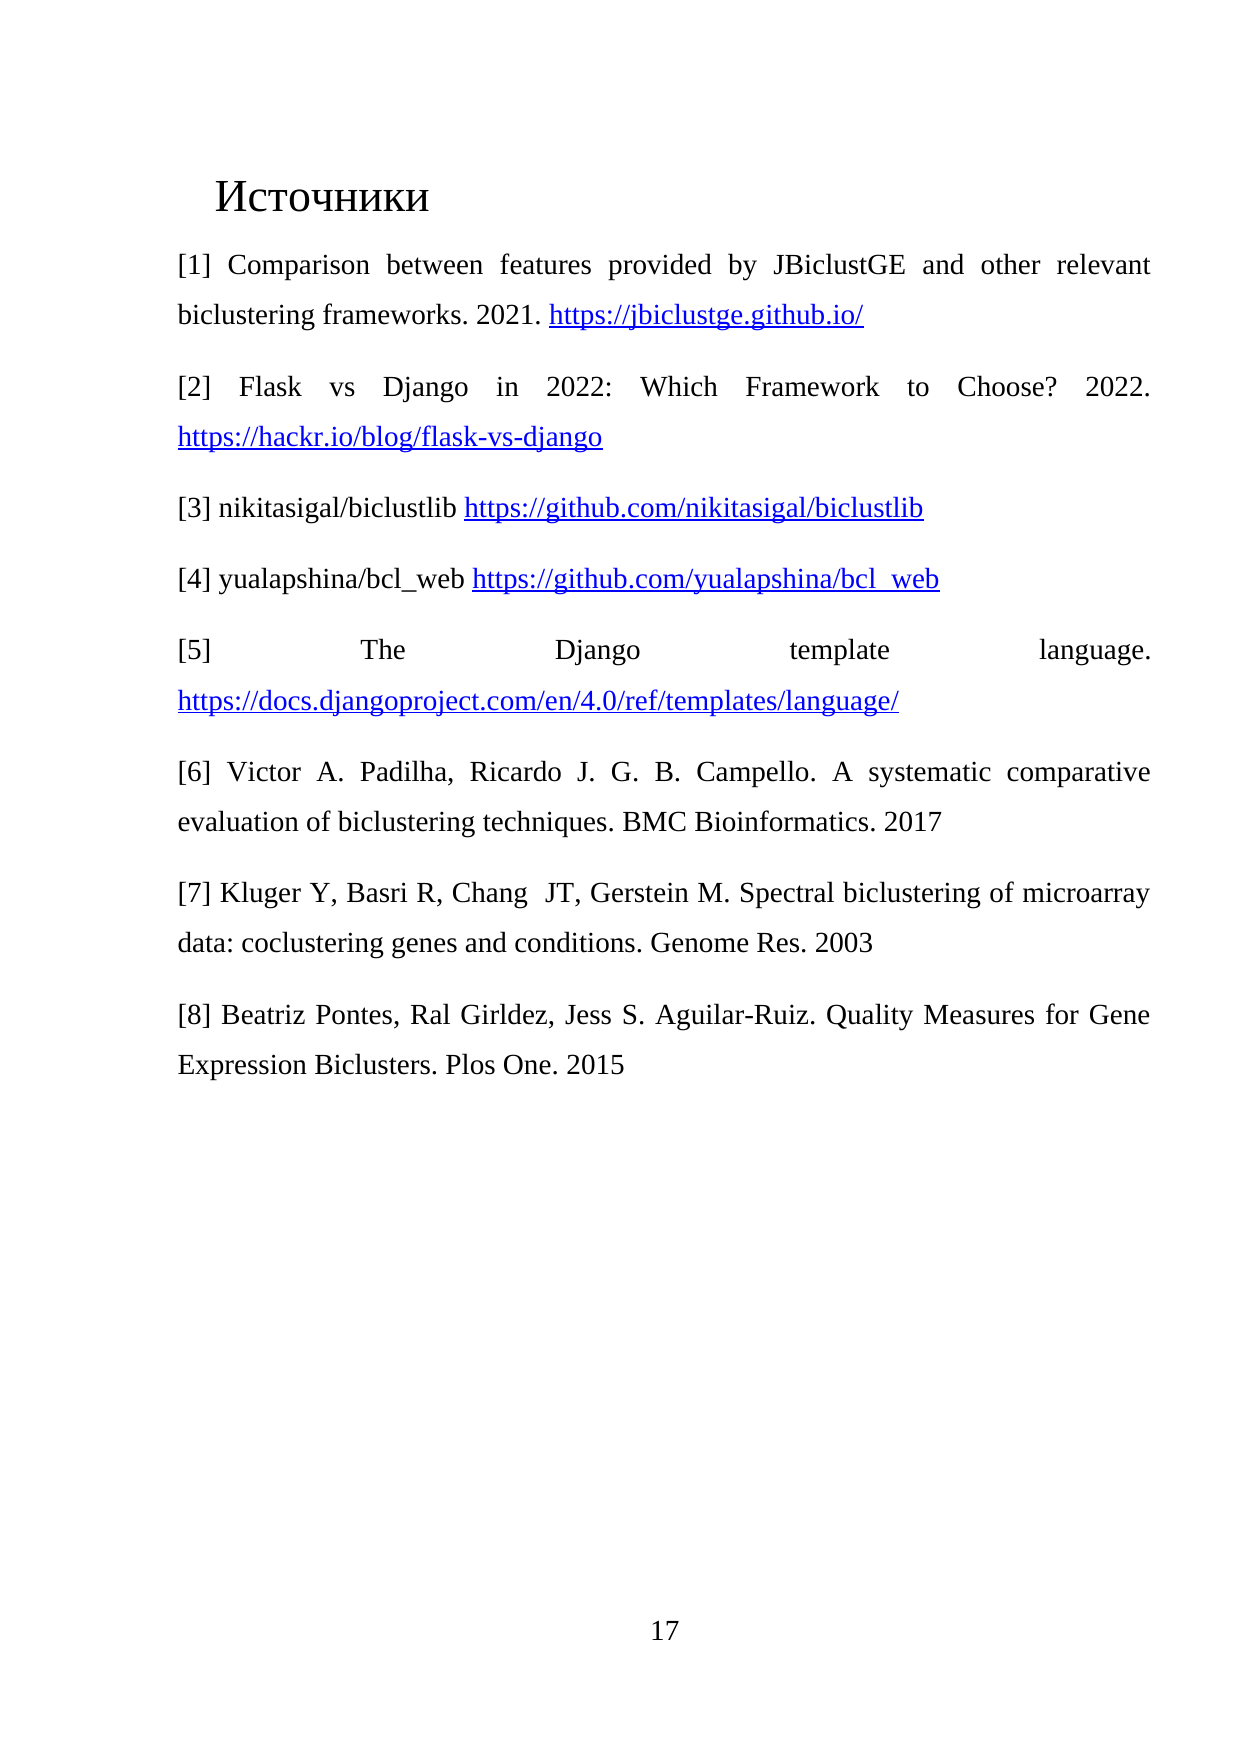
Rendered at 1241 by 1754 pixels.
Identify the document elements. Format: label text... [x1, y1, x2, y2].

text [5] The Django template language. https://docs.djangoproject.com/en/4.0/ref/templates/language/ [177, 632, 1152, 716]
text [1] Comparison between features provided by JBiclustGE and other relevant biclustering frameworks. 2021. https://jbiclustge.github.io/ [177, 247, 1152, 331]
text [7] Kluger Y, Basri R, Chang JT, Gerstein M. Spectral biclustering of microarray data: coclustering genes and conditions. Genome Res. 2003 [177, 875, 1152, 959]
subtitle Источники [214, 168, 1152, 221]
text [4] yualapshina/bcl_web https://github.com/yualapshina/bcl_web [177, 561, 1152, 595]
text [8] Beatriz Pontes, Ral Girldez, Jess S. Aguilar-Ruiz. Quality Measures for Gene Expression Biclusters. Plos One. 2015 [177, 997, 1152, 1081]
text [6] Victor A. Padilha, Ricardo J. G. B. Campello. A systematic comparative evaluation of biclustering techniques. BMC Bioinformatics. 2017 [177, 754, 1152, 838]
text [3] nikitasigal/biclustlib https://github.com/nikitasigal/biclustlib [177, 490, 1152, 524]
text [2] Flask vs Django in 2022: Which Framework to Choose? 2022. https://hackr.io/blog/flask-vs-django [177, 369, 1152, 452]
